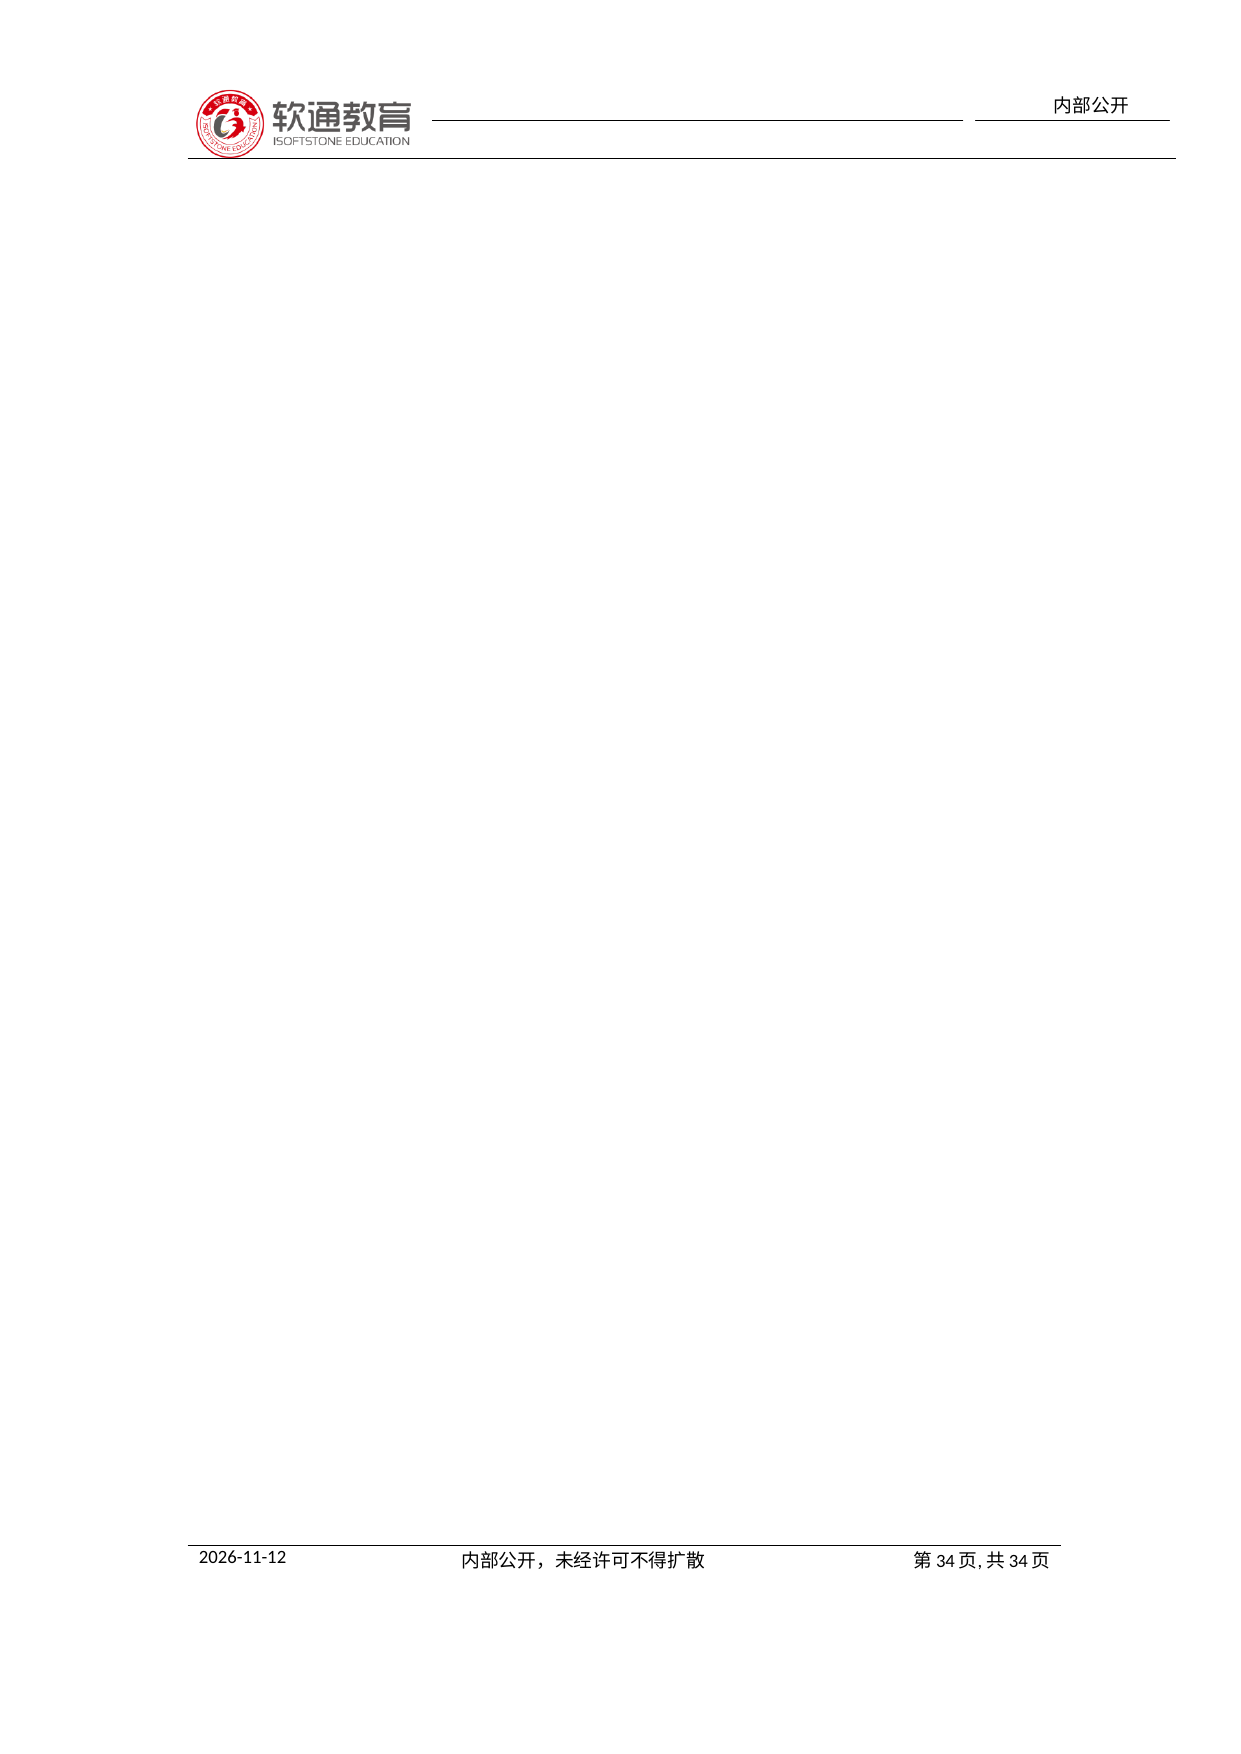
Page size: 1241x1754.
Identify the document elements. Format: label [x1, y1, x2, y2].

picture [193, 88, 414, 159]
